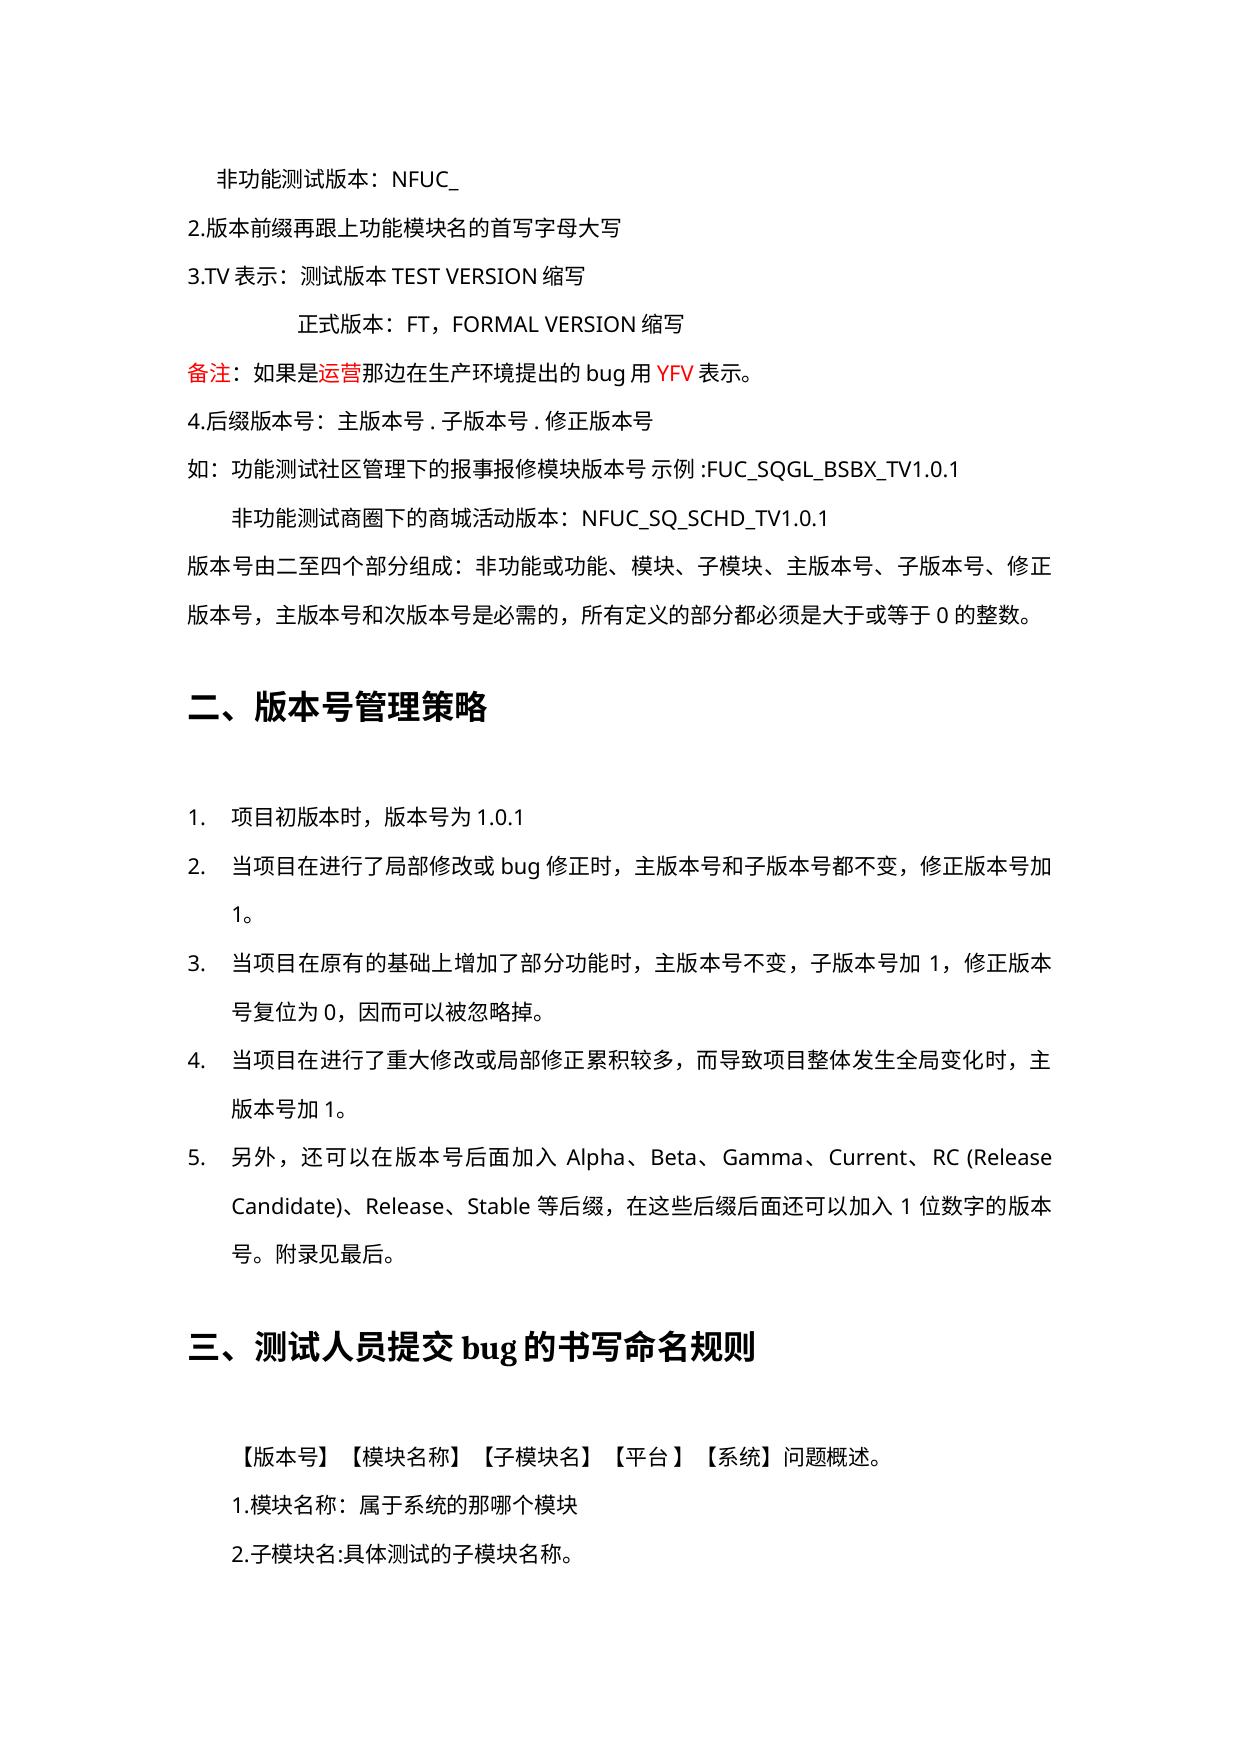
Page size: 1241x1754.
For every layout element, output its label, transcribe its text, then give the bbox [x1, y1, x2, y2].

list 另外，还可以在版本号后面加入 Alpha、Beta、Gamma、Current、RC (Release Candidate)、Release、Stable 等后缀，在这些后缀后面还可以加入 1 位数字的版本号。附录见最后。 [187, 1139, 1053, 1269]
text 非功能测试版本：NFUC_ [187, 162, 1053, 194]
text 版本号由二至四个部分组成：非功能或功能、模块、子模块、主版本号、子版本号、修正版本号，主版本号和次版本号是必需的，所有定义的部分都必须是大于或等于 0 的整数。 [187, 549, 1053, 630]
list 当项目在进行了局部修改或 bug 修正时，主版本号和子版本号都不变，修正版本号加 1。 [187, 848, 1053, 929]
subtitle 三、测试人员提交bug的书写命名规则 [187, 1312, 1053, 1377]
text 如：功能测试社区管理下的报事报修模块版本号 示例 :FUC_SQGL_BSBX_TV1.0.1 [187, 452, 1053, 484]
text 1.模块名称：属于系统的那哪个模块 [231, 1488, 1053, 1521]
text 【版本号】【模块名称】【子模块名】【平台 】【系统】问题概述。 [231, 1440, 1053, 1472]
subtitle 二、版本号管理策略 [187, 673, 1053, 738]
text 正式版本：FT，FORMAL VERSION缩写 [187, 307, 1053, 339]
list 当项目在进行了重大修改或局部修正累积较多，而导致项目整体发生全局变化时，主版本号加 1。 [187, 1042, 1053, 1124]
list 项目初版本时，版本号为1.0.1 [187, 800, 1053, 832]
text 4.后缀版本号：主版本号 . 子版本号 . 修正版本号 [187, 404, 1053, 436]
text 2.版本前缀再跟上功能模块名的首写字母大写 [187, 210, 1053, 243]
text 3.TV表示：测试版本TEST VERSION缩写 [187, 259, 1053, 291]
text 非功能测试商圈下的商城活动版本：NFUC_SQ_SCHD_TV1.0.1 [187, 500, 1053, 533]
text 备注：如果是运营那边在生产环境提出的bug用YFV表示。 [187, 355, 1053, 388]
list 当项目在原有的基础上增加了部分功能时，主版本号不变，子版本号加 1，修正版本号复位为 0，因而可以被忽略掉。 [187, 945, 1053, 1027]
text 2.子模块名:具体测试的子模块名称。 [231, 1536, 1053, 1569]
